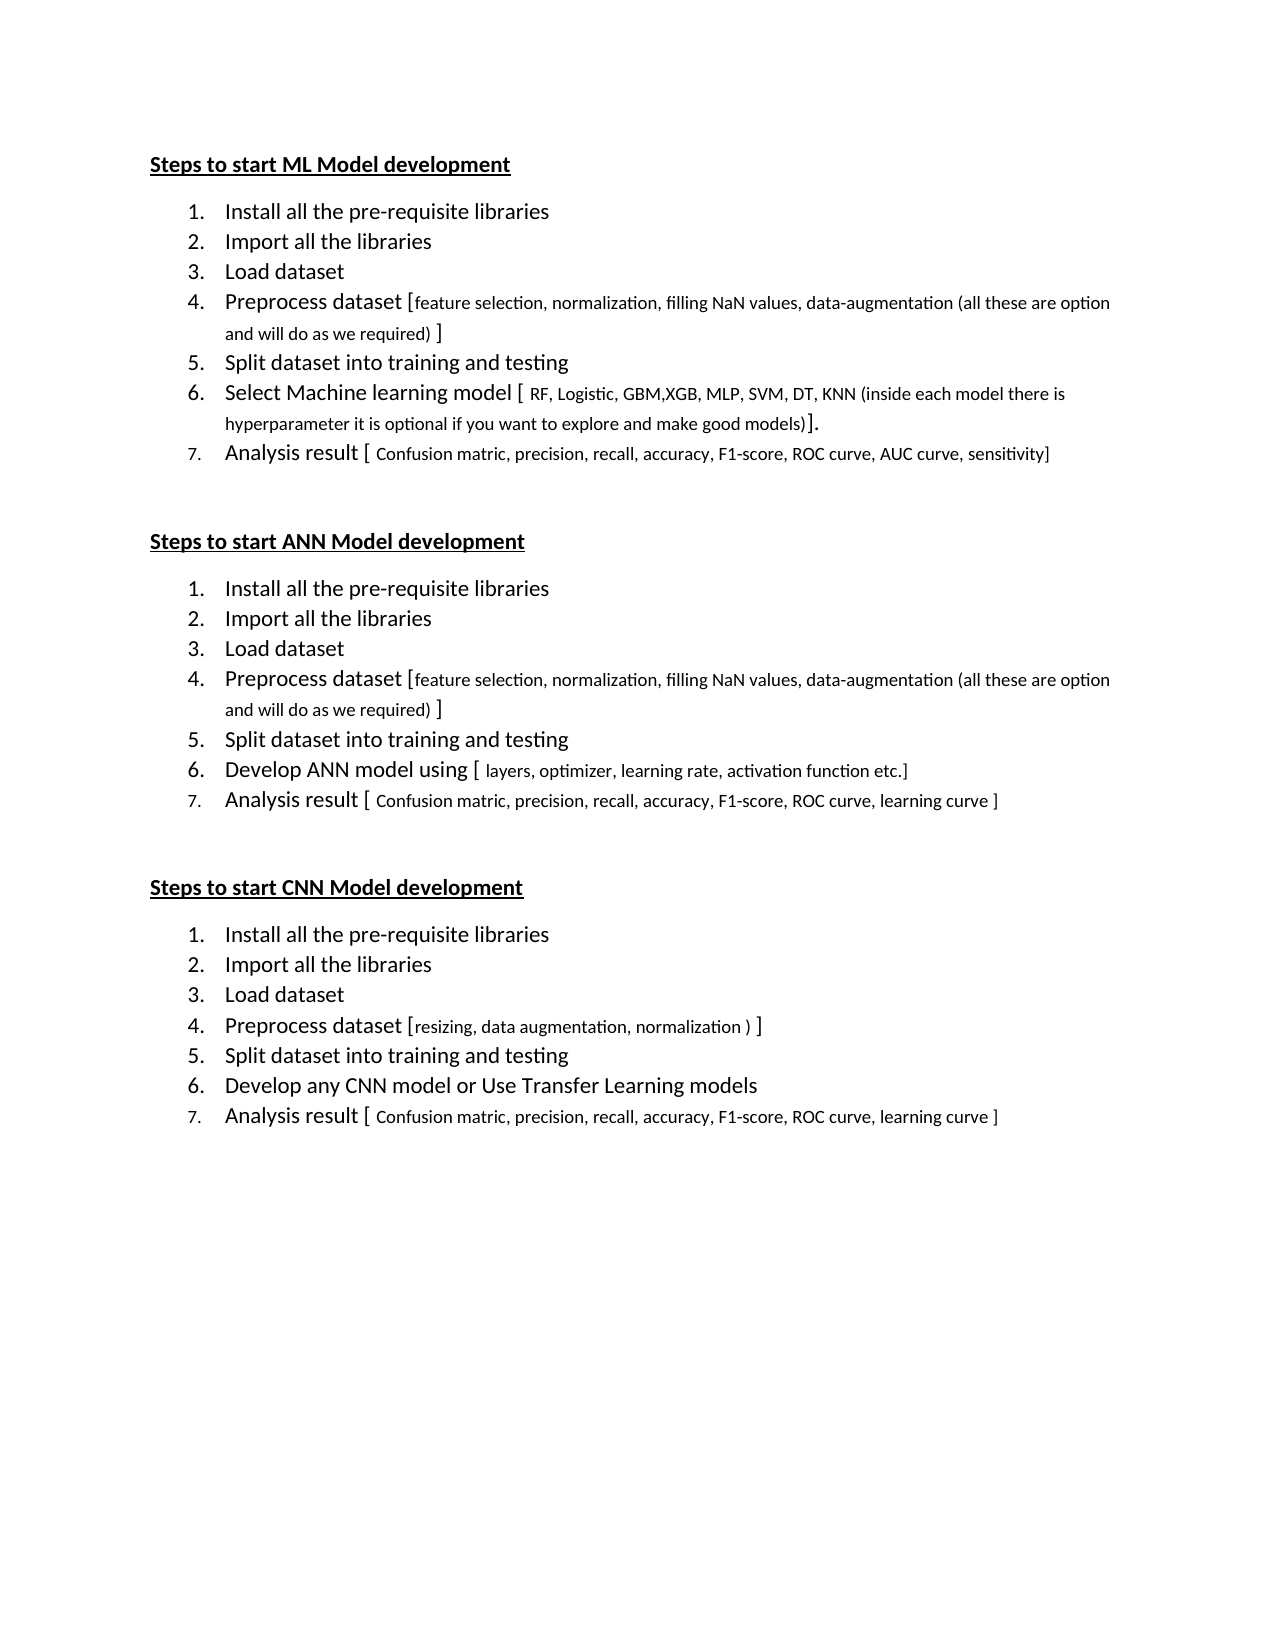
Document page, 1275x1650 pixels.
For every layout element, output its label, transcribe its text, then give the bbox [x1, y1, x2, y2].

list Import all the libraries [187, 604, 1125, 632]
list Split dataset into training and testing [187, 348, 1125, 376]
list Analysis result [ Confusion matric, precision, recall, accuracy, F1-score, ROC curve, AUC curve, sensitivity] [187, 438, 1125, 467]
list Analysis result [ Confusion matric, precision, recall, accuracy, F1-score, ROC curve, learning curve ] [187, 1101, 1125, 1129]
list Import all the libraries [187, 227, 1125, 255]
list Preprocess dataset [feature selection, normalization, filling NaN values, data-augmentation (all these are option and will do as we required) ] [187, 664, 1125, 722]
text Steps to start ML Model development [150, 150, 1125, 178]
list Select Machine learning model [ RF, Logistic, GBM,XGB, MLP, SVM, DT, KNN (inside each model there is hyperparameter it is optional if you want to explore and make good models)]. [187, 378, 1125, 436]
text Steps to start CNN Model development [150, 873, 1125, 901]
text Steps to start ANN Model development [150, 527, 1125, 555]
list Load dataset [187, 981, 1125, 1009]
list Install all the pre-requisite libraries [187, 574, 1125, 602]
list Load dataset [187, 257, 1125, 285]
list Develop any CNN model or Use Transfer Learning models [187, 1071, 1125, 1099]
list Install all the pre-requisite libraries [187, 197, 1125, 225]
list Preprocess dataset [resizing, data augmentation, normalization ) ] [187, 1011, 1125, 1039]
list Preprocess dataset [feature selection, normalization, filling NaN values, data-augmentation (all these are option and will do as we required) ] [187, 287, 1125, 346]
list Analysis result [ Confusion matric, precision, recall, accuracy, F1-score, ROC curve, learning curve ] [187, 785, 1125, 813]
list Install all the pre-requisite libraries [187, 920, 1125, 948]
list Develop ANN model using [ layers, optimizer, learning rate, activation function etc.] [187, 755, 1125, 783]
list Load dataset [187, 634, 1125, 662]
list Split dataset into training and testing [187, 1041, 1125, 1069]
list Split dataset into training and testing [187, 725, 1125, 753]
list Import all the libraries [187, 950, 1125, 978]
